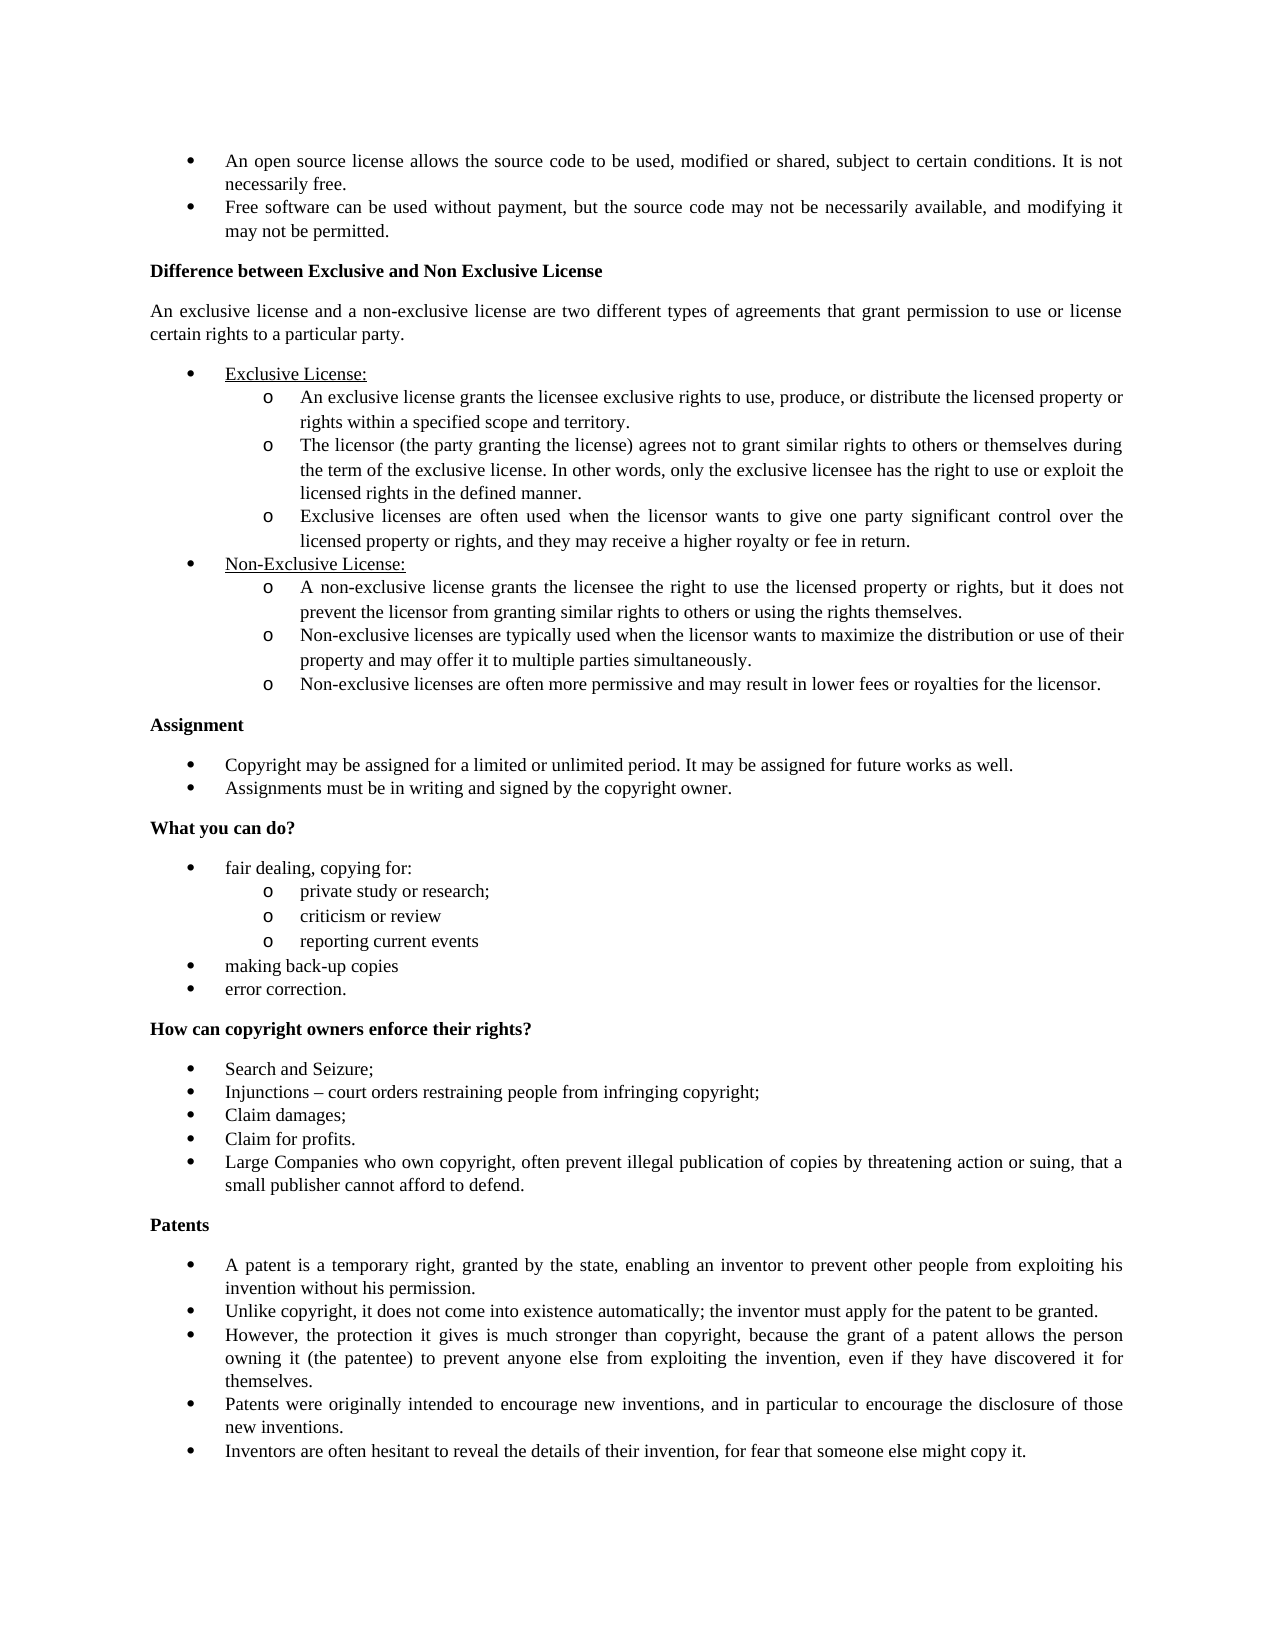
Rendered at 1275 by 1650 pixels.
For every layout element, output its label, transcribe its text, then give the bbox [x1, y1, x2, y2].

list Large Companies who own copyright, often prevent illegal publication of copies by threatening action or suing, that a small publisher cannot afford to defend. [187, 1151, 1125, 1196]
list Claim for profits. [187, 1127, 1125, 1149]
text Patents [150, 1214, 1125, 1235]
text Difference between Exclusive and Non Exclusive License [150, 259, 1125, 281]
list error correction. [187, 978, 1125, 999]
list Copyright may be assigned for a limited or unlimited period. It may be assigned for future works as well. [187, 754, 1125, 775]
list reporting current events [262, 930, 1125, 953]
list An open source license allows the source code to be used, modified or shared, subject to certain conditions. It is not necessarily free. [187, 150, 1125, 195]
text An exclusive license and a non-exclusive license are two different types of agreements that grant permission to use or license certain rights to a particular party. [150, 299, 1125, 344]
list However, the protection it gives is much stronger than copyright, because the grant of a patent allows the person owning it (the patentee) to prevent anyone else from exploiting the invention, even if they have discovered it for themselves. [187, 1323, 1125, 1391]
list making back-up copies [187, 955, 1125, 976]
list An exclusive license grants the licensee exclusive rights to use, produce, or distribute the licensed property or rights within a specified scope and territory. [262, 386, 1125, 432]
text How can copyright owners enforce their rights? [150, 1018, 1125, 1039]
text Assignment [150, 714, 1125, 736]
list fair dealing, copying for: [187, 857, 1125, 878]
list Free software can be used without payment, but the source code may not be necessarily available, and modifying it may not be permitted. [187, 196, 1125, 241]
list Non-Exclusive License: [187, 553, 1125, 575]
list Exclusive licenses are often used when the licensor wants to give one party significant control over the licensed property or rights, and they may receive a higher royalty or fee in return. [262, 505, 1125, 551]
list private study or research; [262, 880, 1125, 903]
list Exclusive License: [187, 363, 1125, 384]
list Search and Seizure; [187, 1058, 1125, 1079]
list Inventors are often hesitant to reveal the details of their invention, for fear that someone else might copy it. [187, 1439, 1125, 1461]
list Injunctions – court orders restraining people from infringing copyright; [187, 1081, 1125, 1103]
text What you can do? [150, 817, 1125, 838]
list A non-exclusive license grants the licensee the right to use the licensed property or rights, but it does not prevent the licensor from granting similar rights to others or using the rights themselves. [262, 576, 1125, 623]
list Non-exclusive licenses are typically used when the licensor wants to maximize the distribution or use of their property and may offer it to multiple parties simultaneously. [262, 624, 1125, 671]
list Unlike copyright, it does not come into existence automatically; the inventor must apply for the patent to be granted. [187, 1300, 1125, 1322]
list The licensor (the party granting the license) agrees not to grant similar rights to others or themselves during the term of the exclusive license. In other words, only the exclusive licensee has the right to use or exploit the licensed rights in the defined manner. [262, 434, 1125, 503]
list criticism or review [262, 905, 1125, 928]
list Claim damages; [187, 1104, 1125, 1126]
list A patent is a temporary right, granted by the state, enabling an inventor to prevent other people from exploiting his invention without his permission. [187, 1254, 1125, 1298]
list Patents were originally intended to encourage new inventions, and in particular to encourage the disclosure of those new inventions. [187, 1393, 1125, 1438]
list Assignments must be in writing and signed by the copyright owner. [187, 777, 1125, 799]
list Non-exclusive licenses are often more permissive and may result in lower fees or royalties for the licensor. [262, 672, 1125, 696]
